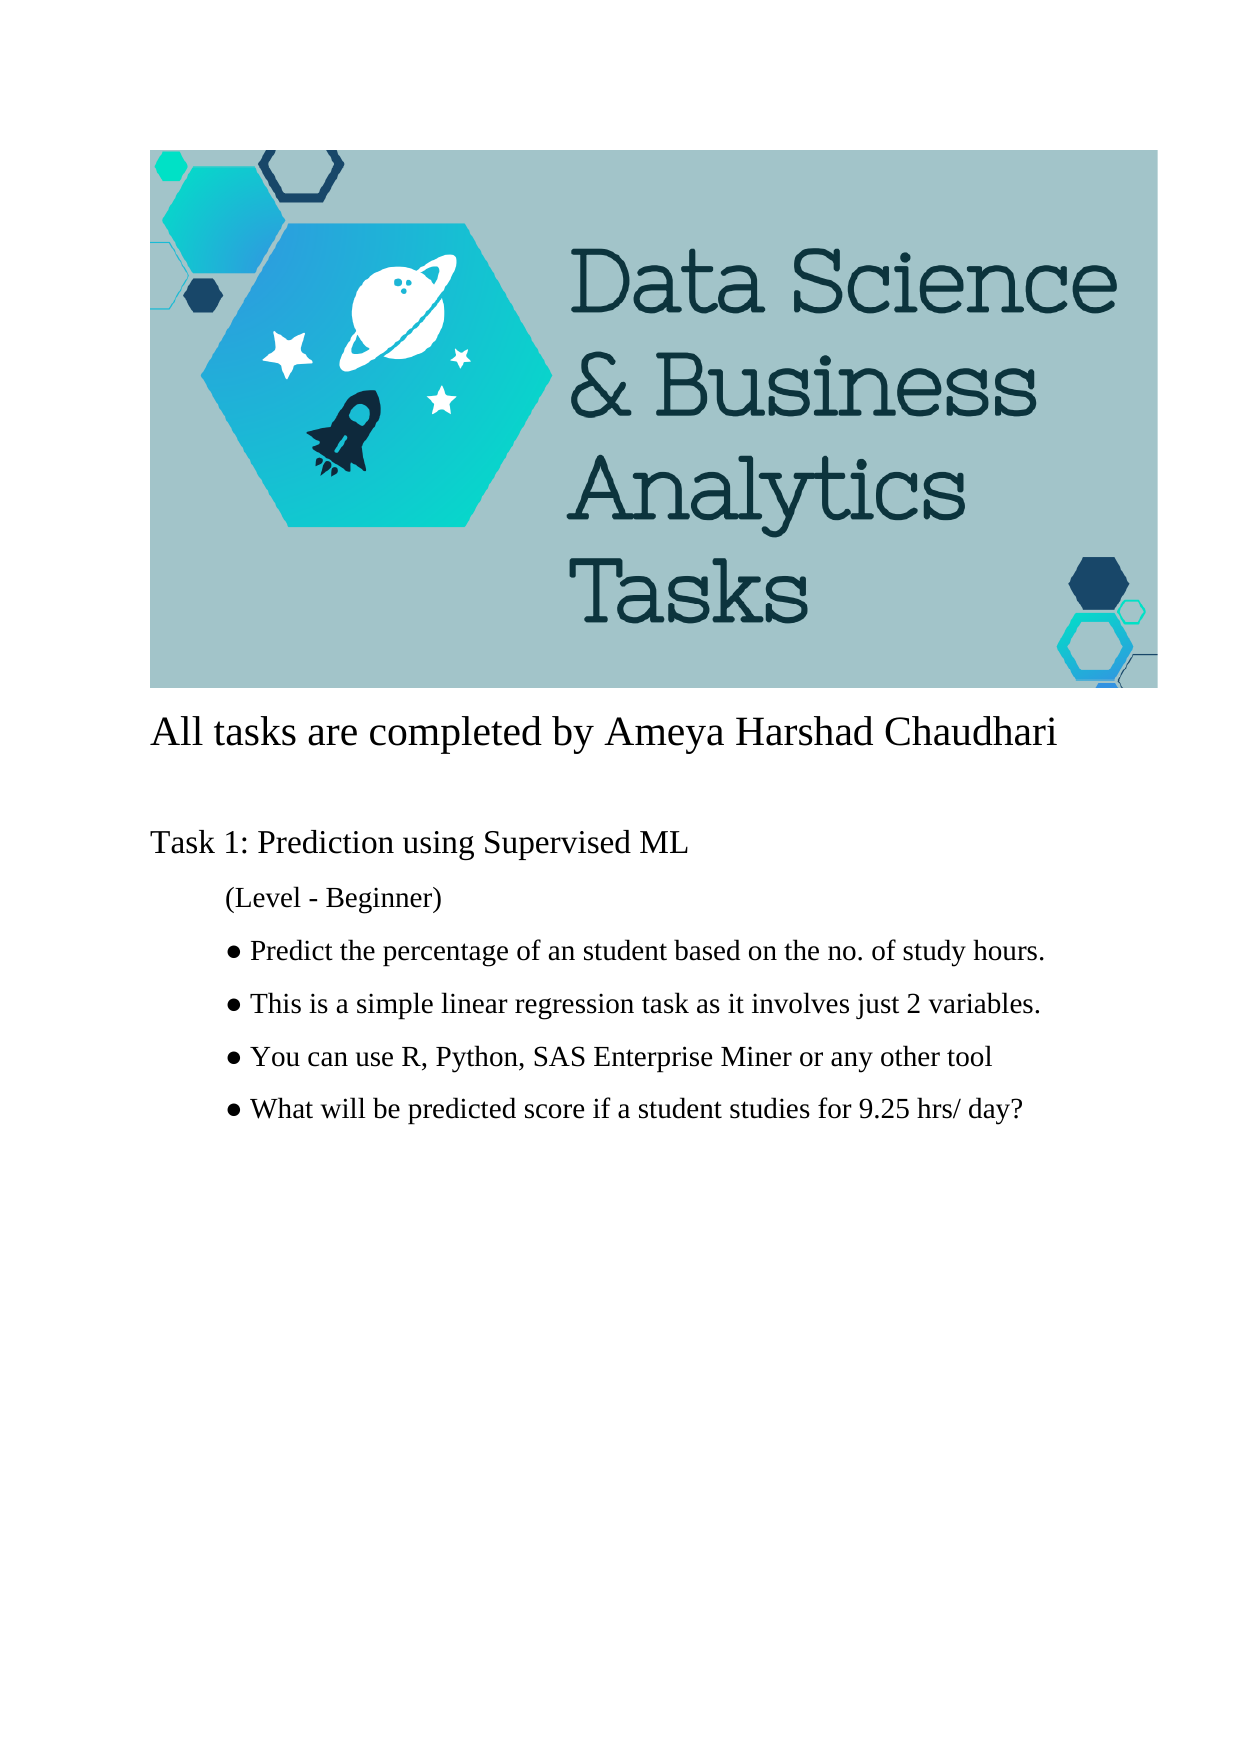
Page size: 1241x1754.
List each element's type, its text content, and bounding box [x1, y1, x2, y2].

text ● You can use R, Python, SAS Enterprise Miner or any other tool [225, 1039, 1090, 1072]
text Task 1: Prediction using Supervised ML [150, 822, 1090, 861]
text (Level - Beginner) [225, 880, 1090, 914]
text ● What will be predicted score if a student studies for 9.25 hrs/ day? [225, 1092, 1090, 1125]
text ● Predict the percentage of an student based on the no. of study hours. [225, 933, 1090, 967]
text All tasks are completed by Ameya Harshad Chaudhari [150, 706, 1090, 754]
text ● This is a simple linear regression task as it involves just 2 variables. [225, 986, 1090, 1019]
picture [150, 150, 1158, 688]
